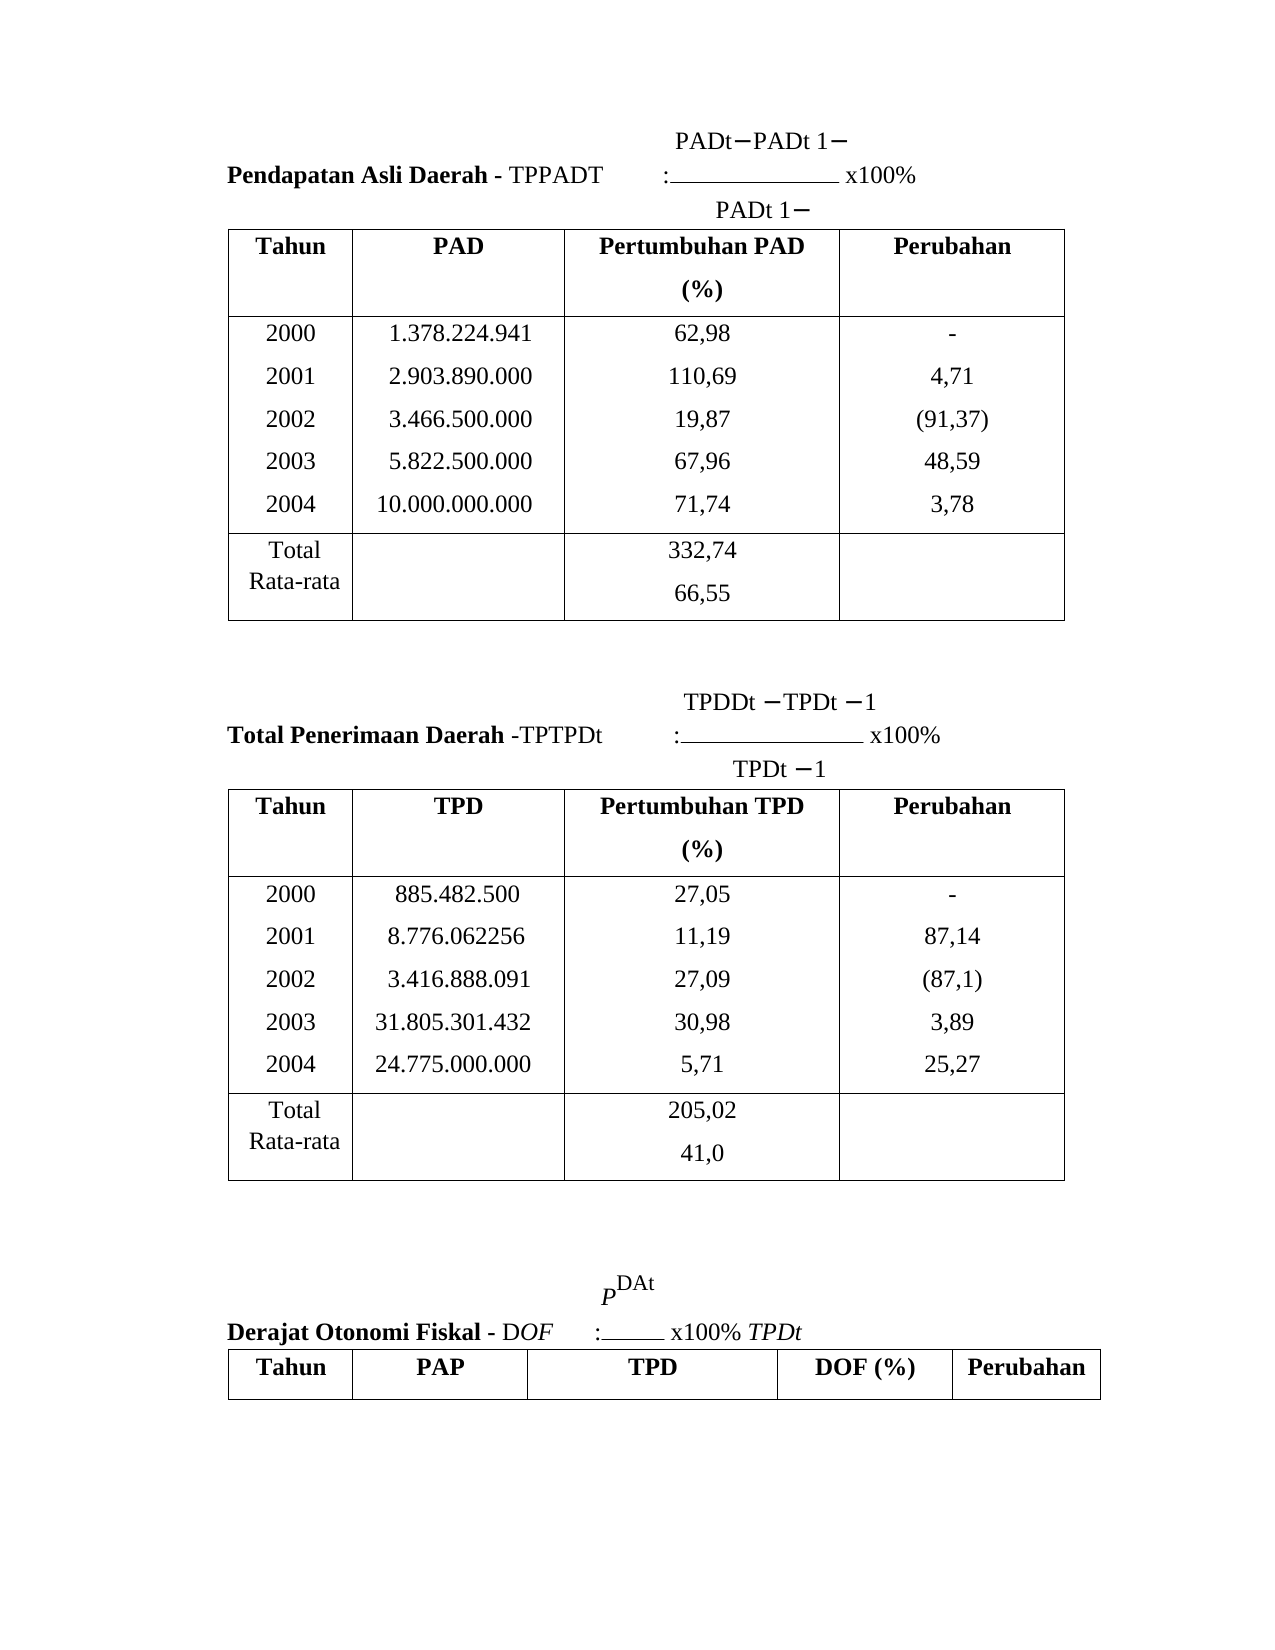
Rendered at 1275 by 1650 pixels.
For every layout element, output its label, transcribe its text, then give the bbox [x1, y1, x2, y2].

table_cell 885.482.500 8.776.062256 3.416.888.091 31.805.301.432 24.775.000.000 [353, 877, 564, 1093]
table_header Tahun [229, 790, 352, 876]
table_header [501, 1350, 527, 1399]
table_header Pertumbuhan TPD (%) [565, 790, 839, 876]
table_cell 205,02 41,0 [565, 1094, 839, 1180]
table_cell 332,74 66,55 [565, 534, 839, 620]
table_cell - 4,71 (91,37) 48,59 3,78 [840, 317, 1064, 532]
table_cell [840, 534, 1064, 620]
table_cell 27,05 11,19 27,09 30,98 5,71 [565, 877, 839, 1093]
subtitle Derajat Otonomi Fiskal - DOF : x100% TPDt [227, 1317, 804, 1346]
table_header Pertumbuhan PAD (%) [565, 230, 839, 316]
table_header PAD [353, 230, 564, 316]
text TPDt −1 [733, 751, 1098, 785]
table_cell 2000 2001 2002 2003 2004 [229, 877, 352, 1093]
subtitle PDAt [227, 1269, 1028, 1314]
table_header DOF (%) [778, 1350, 952, 1399]
table_header PAP [353, 1350, 501, 1399]
table_cell Total Rata-rata [229, 534, 352, 620]
table_header Tahun [229, 1350, 352, 1399]
table_header Perubahan [840, 790, 1064, 876]
text PADt−PADt 1− [675, 123, 1098, 157]
table_cell [840, 1094, 1064, 1180]
table_header TPD [528, 1350, 777, 1399]
table_cell 62,98 110,69 19,87 67,96 71,74 [565, 317, 839, 532]
text TPDDt −TPDt −1 [227, 683, 877, 717]
table_cell [353, 534, 564, 620]
table_header Perubahan [953, 1350, 1100, 1399]
table_header Perubahan [840, 230, 1064, 316]
table_cell 1.378.224.941 2.903.890.000 3.466.500.000 5.822.500.000 10.000.000.000 [353, 317, 564, 532]
subtitle Pendapatan Asli Daerah - TPPADT : x100% [227, 161, 1092, 189]
subtitle Total Penerimaan Daerah -TPTPDt : x100% [227, 720, 1092, 749]
table_header TPD [353, 790, 564, 876]
table_header Tahun [229, 230, 352, 316]
text PADt 1− [429, 192, 1098, 226]
table_cell Total Rata-rata [229, 1094, 352, 1180]
table_cell 2000 2001 2002 2003 2004 [229, 317, 352, 532]
table_cell - 87,14 (87,1) 3,89 25,27 [840, 877, 1064, 1093]
table_cell [353, 1094, 564, 1180]
